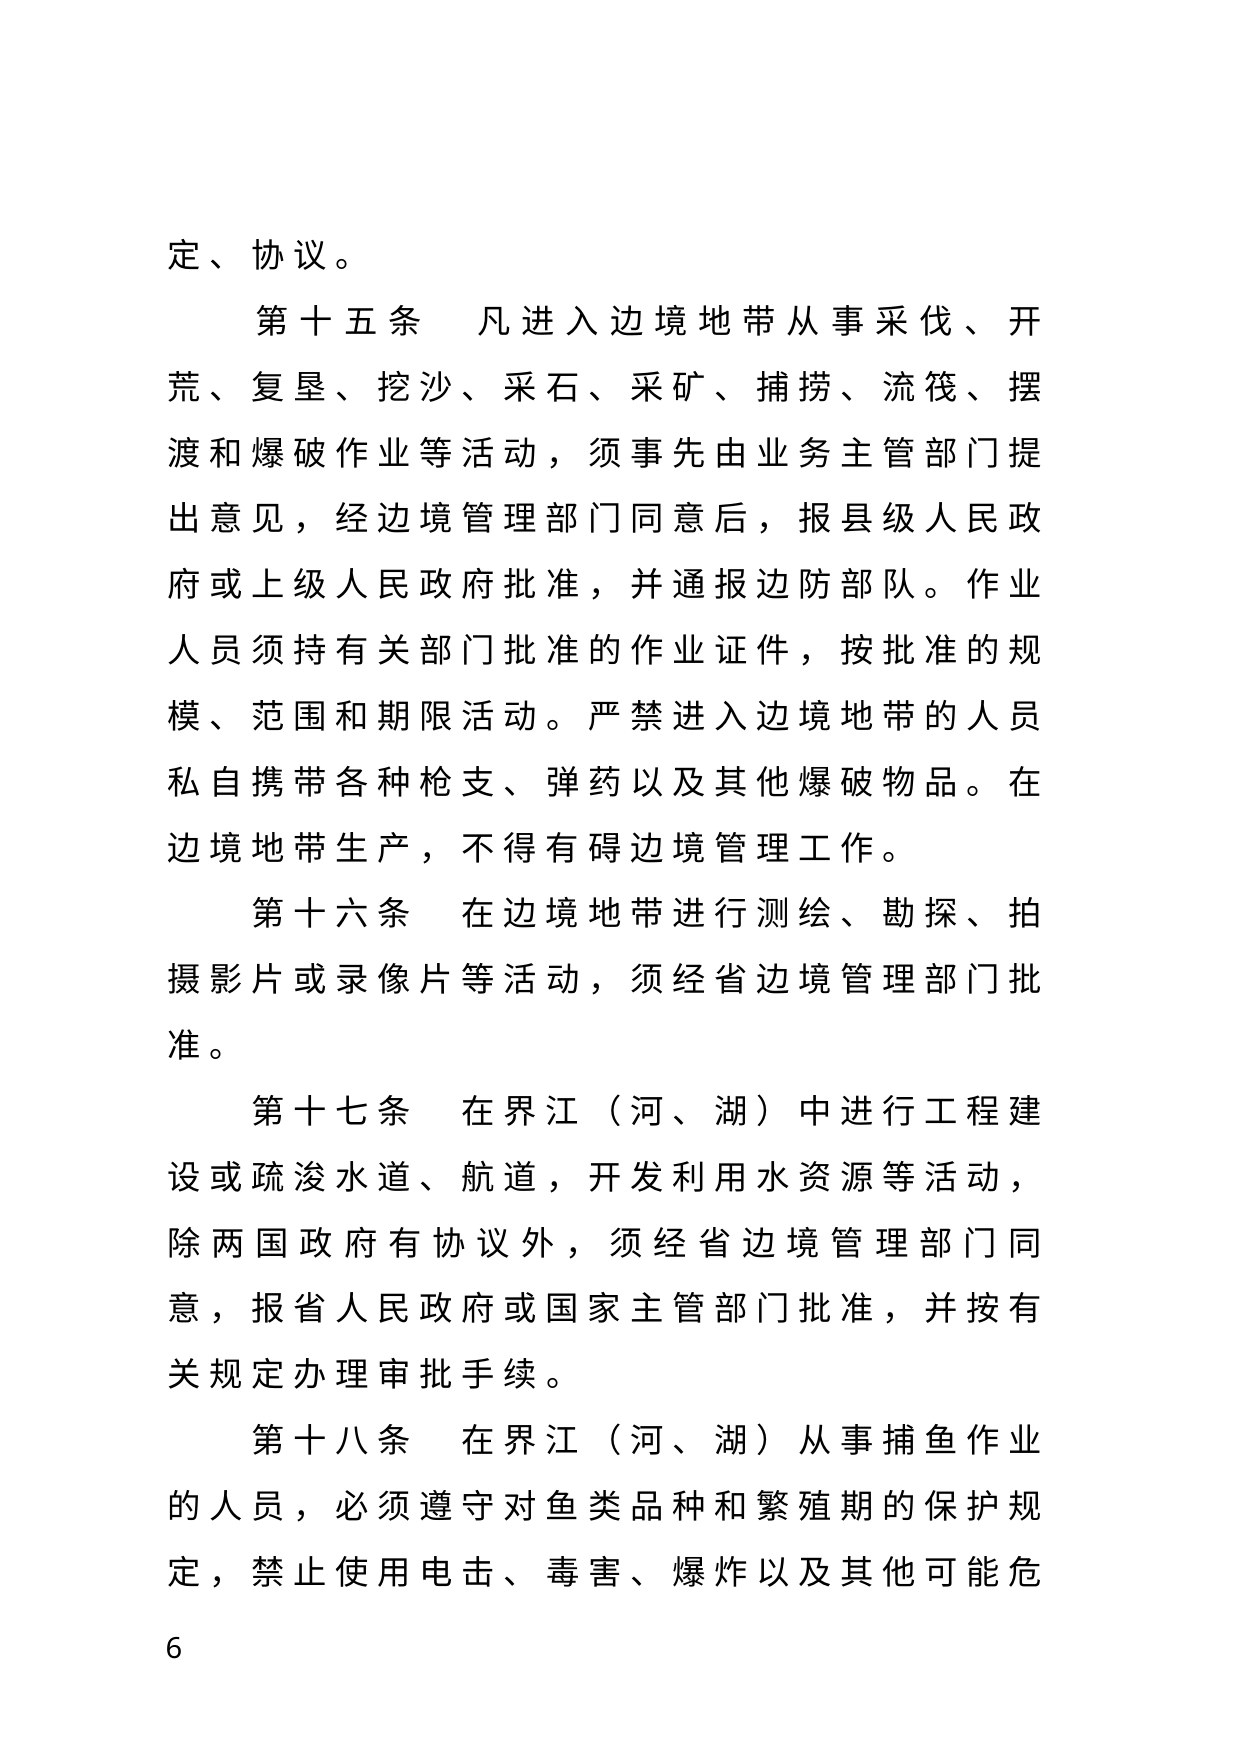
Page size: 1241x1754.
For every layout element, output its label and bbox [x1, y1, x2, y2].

text [167, 220, 1051, 1602]
